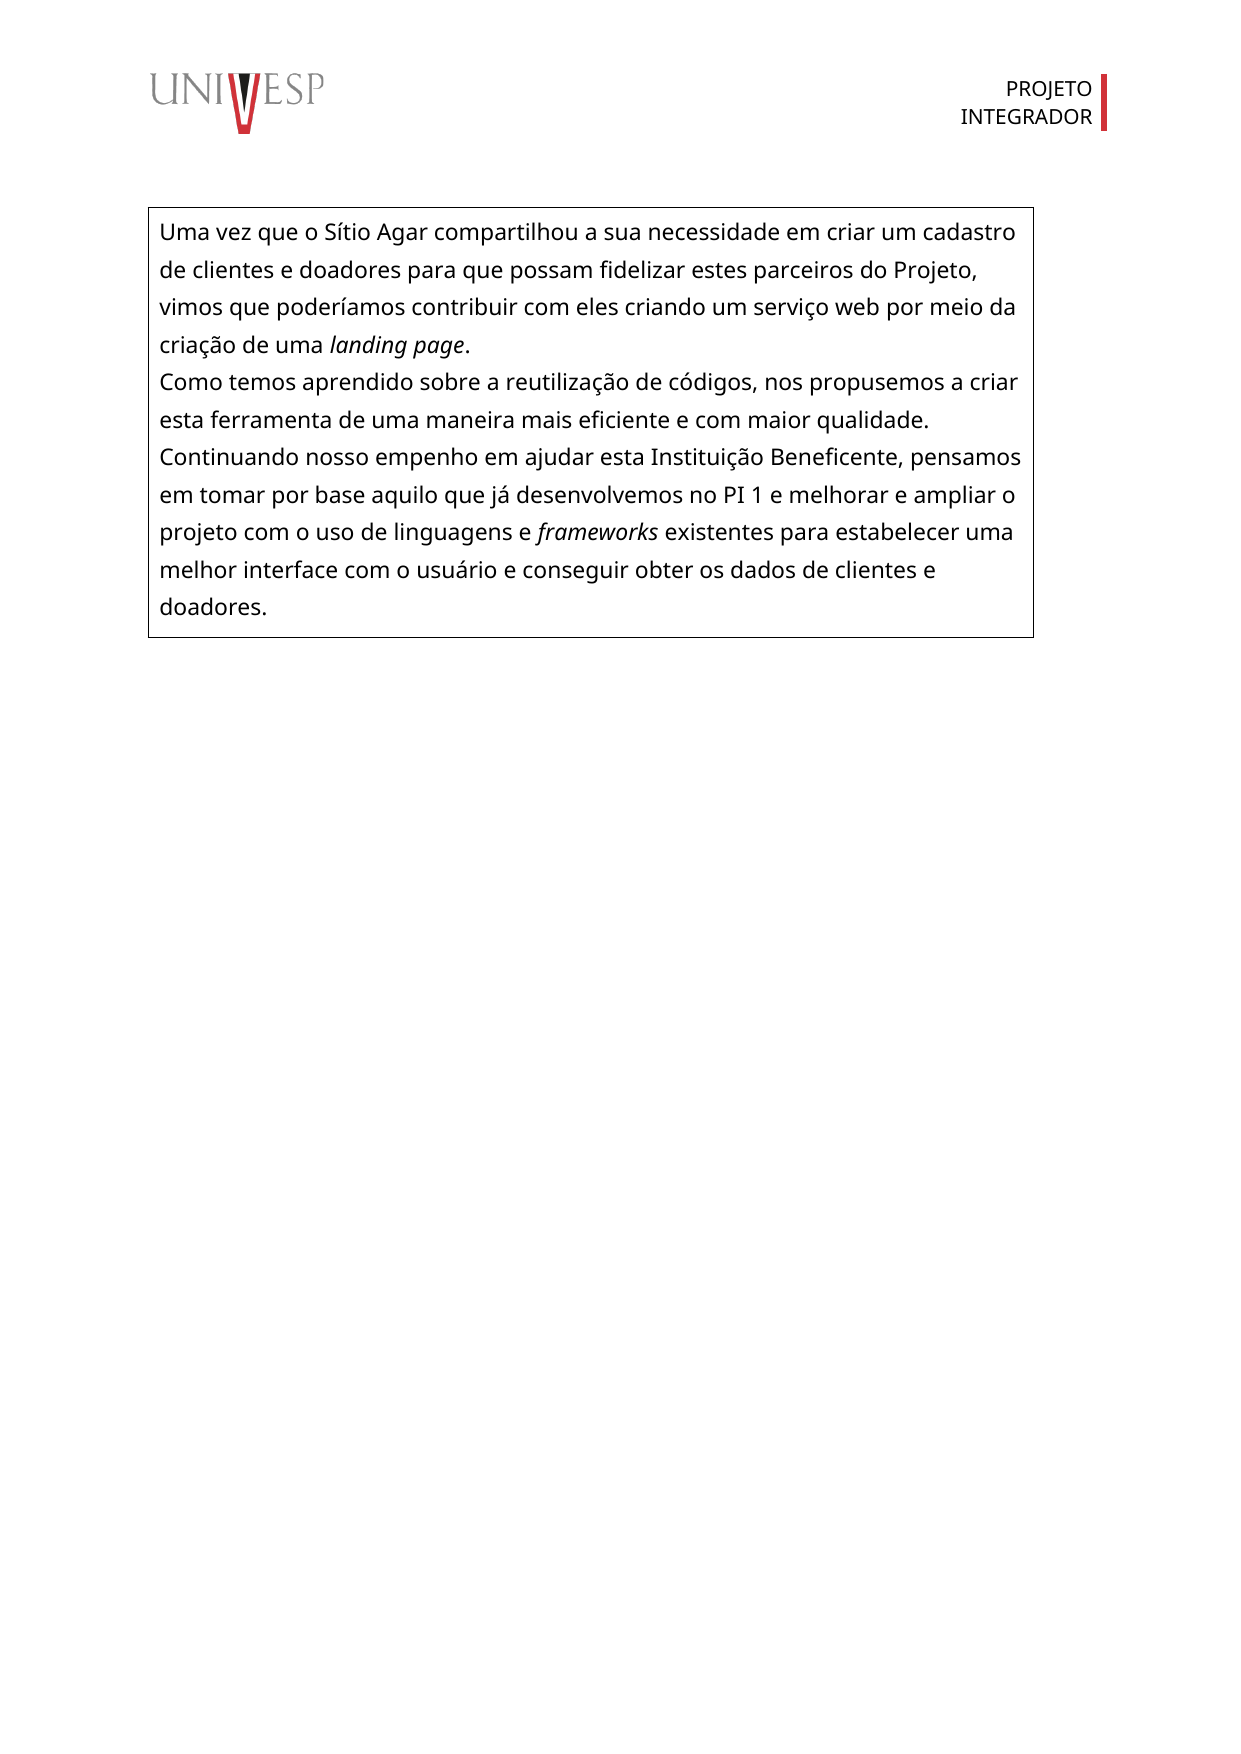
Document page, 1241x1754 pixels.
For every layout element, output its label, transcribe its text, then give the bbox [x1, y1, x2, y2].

table_header Uma vez que o Sítio Agar compartilhou a sua necessidade em criar um cadastro de clientes e doadores para que possam fidelizar estes parceiros do Projeto, vimos que poderíamos contribuir com eles criando um serviço web por meio da criação de uma landing page. Como temos aprendido sobre a reutilização de códigos, nos propusemos a criar esta ferramenta de uma maneira mais eficiente e com maior qualidade. Continuando nosso empenho em ajudar esta Instituição Beneficente, pensamos em tomar por base aquilo que já desenvolvemos no PI 1 e melhorar e ampliar o projeto com o uso de linguagens e frameworks existentes para estabelecer uma melhor interface com o usuário e conseguir obter os dados de clientes e doadores. [149, 208, 1033, 636]
picture [150, 73, 324, 134]
